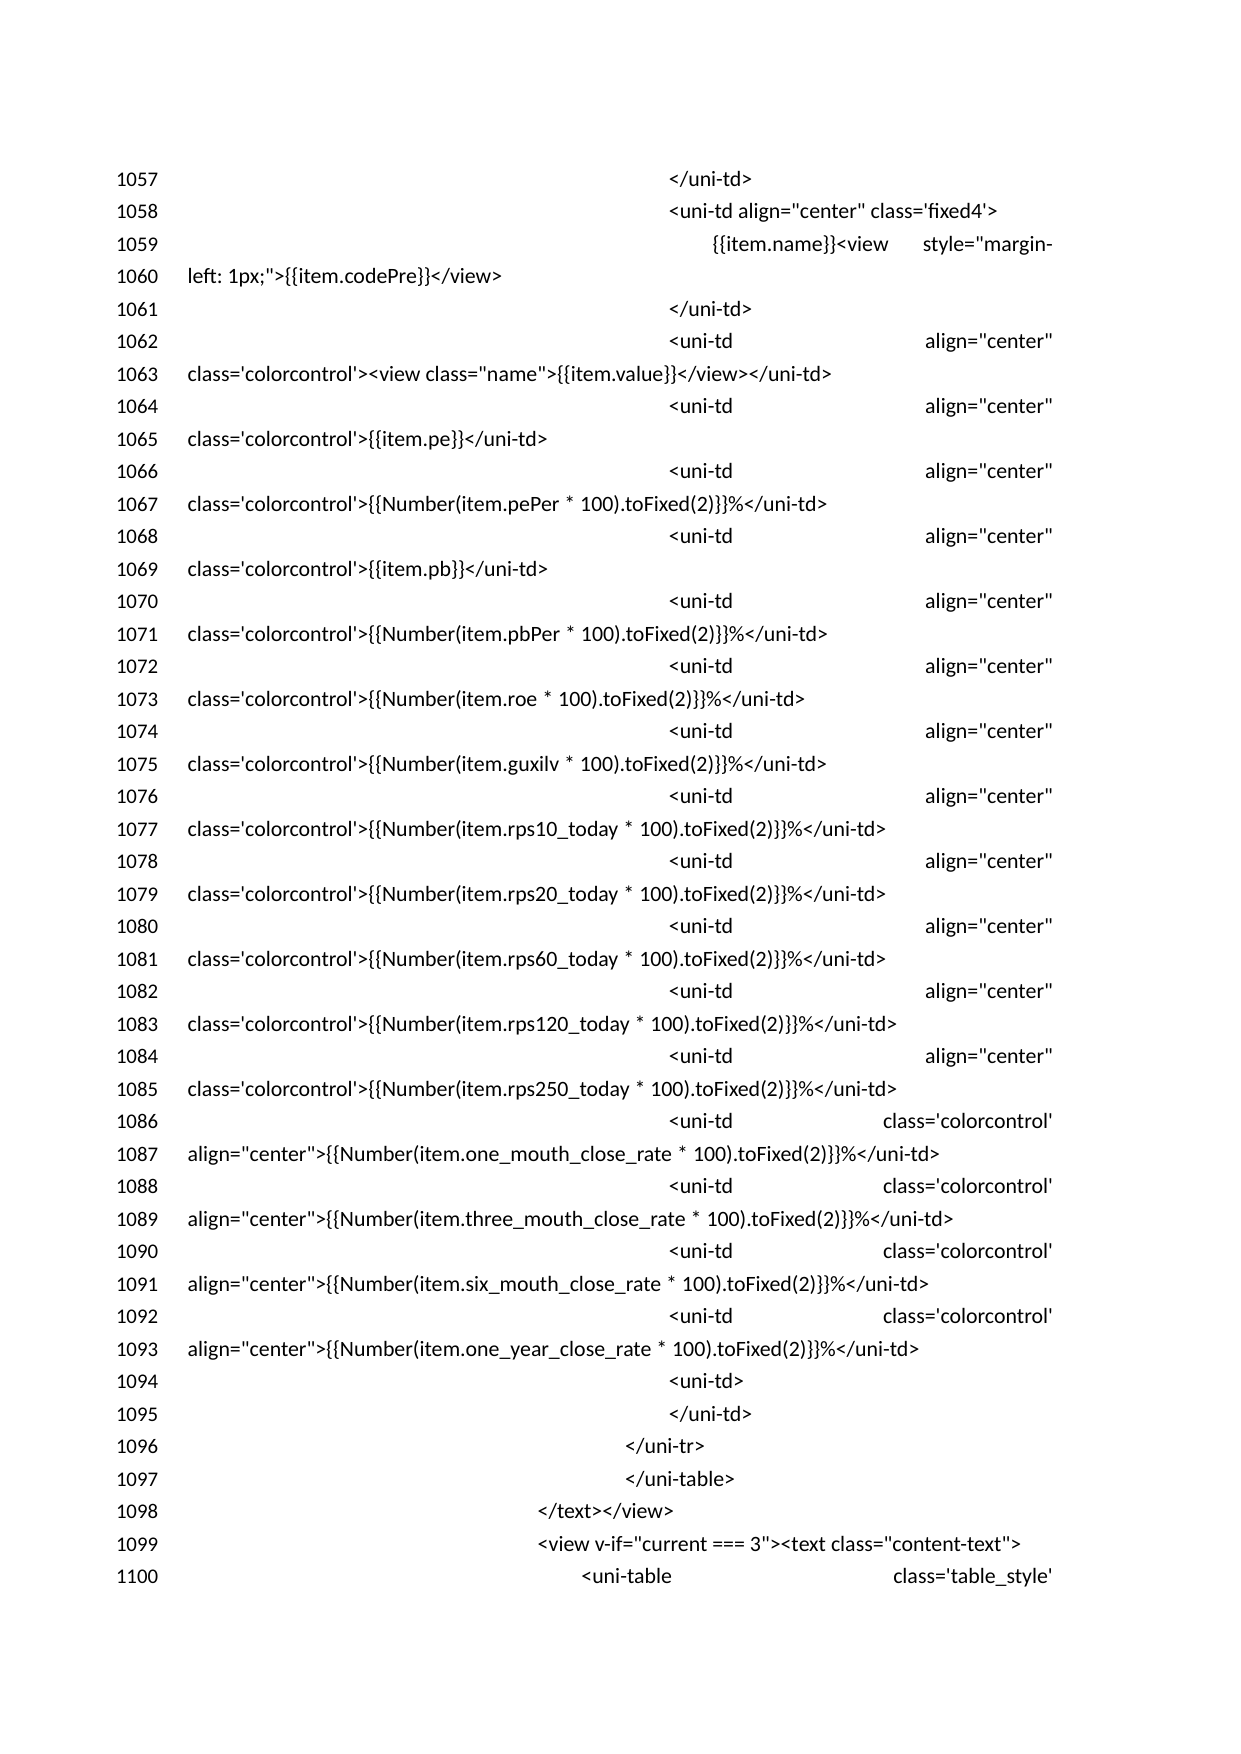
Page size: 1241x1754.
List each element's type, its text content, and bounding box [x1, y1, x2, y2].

text <uni-td align="center" class='colorcontrol'>{{Number(item.rps60_today * 100).toFixed(2)}}%</uni-td> [187, 909, 1053, 974]
text </text></view> [187, 1494, 1053, 1527]
text </uni-tr> [187, 1429, 1053, 1462]
text <uni-td align="center" class='colorcontrol'>{{item.pe}}</uni-td> [187, 389, 1053, 454]
text <uni-td class='colorcontrol' align="center">{{Number(item.three_mouth_close_rate * 100).toFixed(2)}}%</uni-td> [187, 1169, 1053, 1234]
text </uni-table> [187, 1462, 1053, 1494]
text <uni-td align="center" class='colorcontrol'>{{Number(item.rps120_today * 100).toFixed(2)}}%</uni-td> [187, 974, 1053, 1039]
text <uni-td> [187, 1364, 1053, 1397]
text <uni-td align="center" class='colorcontrol'>{{Number(item.rps10_today * 100).toFixed(2)}}%</uni-td> [187, 779, 1053, 844]
text <uni-td align="center" class='colorcontrol'>{{item.pb}}</uni-td> [187, 519, 1053, 584]
text <uni-td align="center" class='colorcontrol'>{{Number(item.pePer * 100).toFixed(2)}}%</uni-td> [187, 454, 1053, 519]
text </uni-td> [187, 162, 1053, 194]
text <uni-td align="center" class='colorcontrol'>{{Number(item.guxilv * 100).toFixed(2)}}%</uni-td> [187, 714, 1053, 779]
text <uni-td align="center" class='colorcontrol'>{{Number(item.roe * 100).toFixed(2)}}%</uni-td> [187, 649, 1053, 714]
text <uni-td class='colorcontrol' align="center">{{Number(item.one_year_close_rate * 100).toFixed(2)}}%</uni-td> [187, 1299, 1053, 1364]
text </uni-td> [187, 292, 1053, 324]
text <uni-td class='colorcontrol' align="center">{{Number(item.one_mouth_close_rate * 100).toFixed(2)}}%</uni-td> [187, 1104, 1053, 1169]
text <uni-td class='colorcontrol' align="center">{{Number(item.six_mouth_close_rate * 100).toFixed(2)}}%</uni-td> [187, 1234, 1053, 1299]
text <uni-td align="center" class='colorcontrol'>{{Number(item.rps250_today * 100).toFixed(2)}}%</uni-td> [187, 1039, 1053, 1104]
text <view v-if="current === 3"><text class="content-text"> [187, 1527, 1053, 1559]
text <uni-td align="center" class='colorcontrol'>{{Number(item.pbPer * 100).toFixed(2)}}%</uni-td> [187, 584, 1053, 649]
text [187, 1559, 1053, 1592]
text </uni-td> [187, 1397, 1053, 1429]
text <uni-td align="center" class='colorcontrol'>{{Number(item.rps20_today * 100).toFixed(2)}}%</uni-td> [187, 844, 1053, 909]
text <uni-td align="center" class='fixed4'> [187, 194, 1053, 227]
text {{item.name}}<view style="margin-left: 1px;">{{item.codePre}}</view> [187, 227, 1053, 292]
text <uni-td align="center" class='colorcontrol'><view class="name">{{item.value}}</view></uni-td> [187, 324, 1053, 389]
